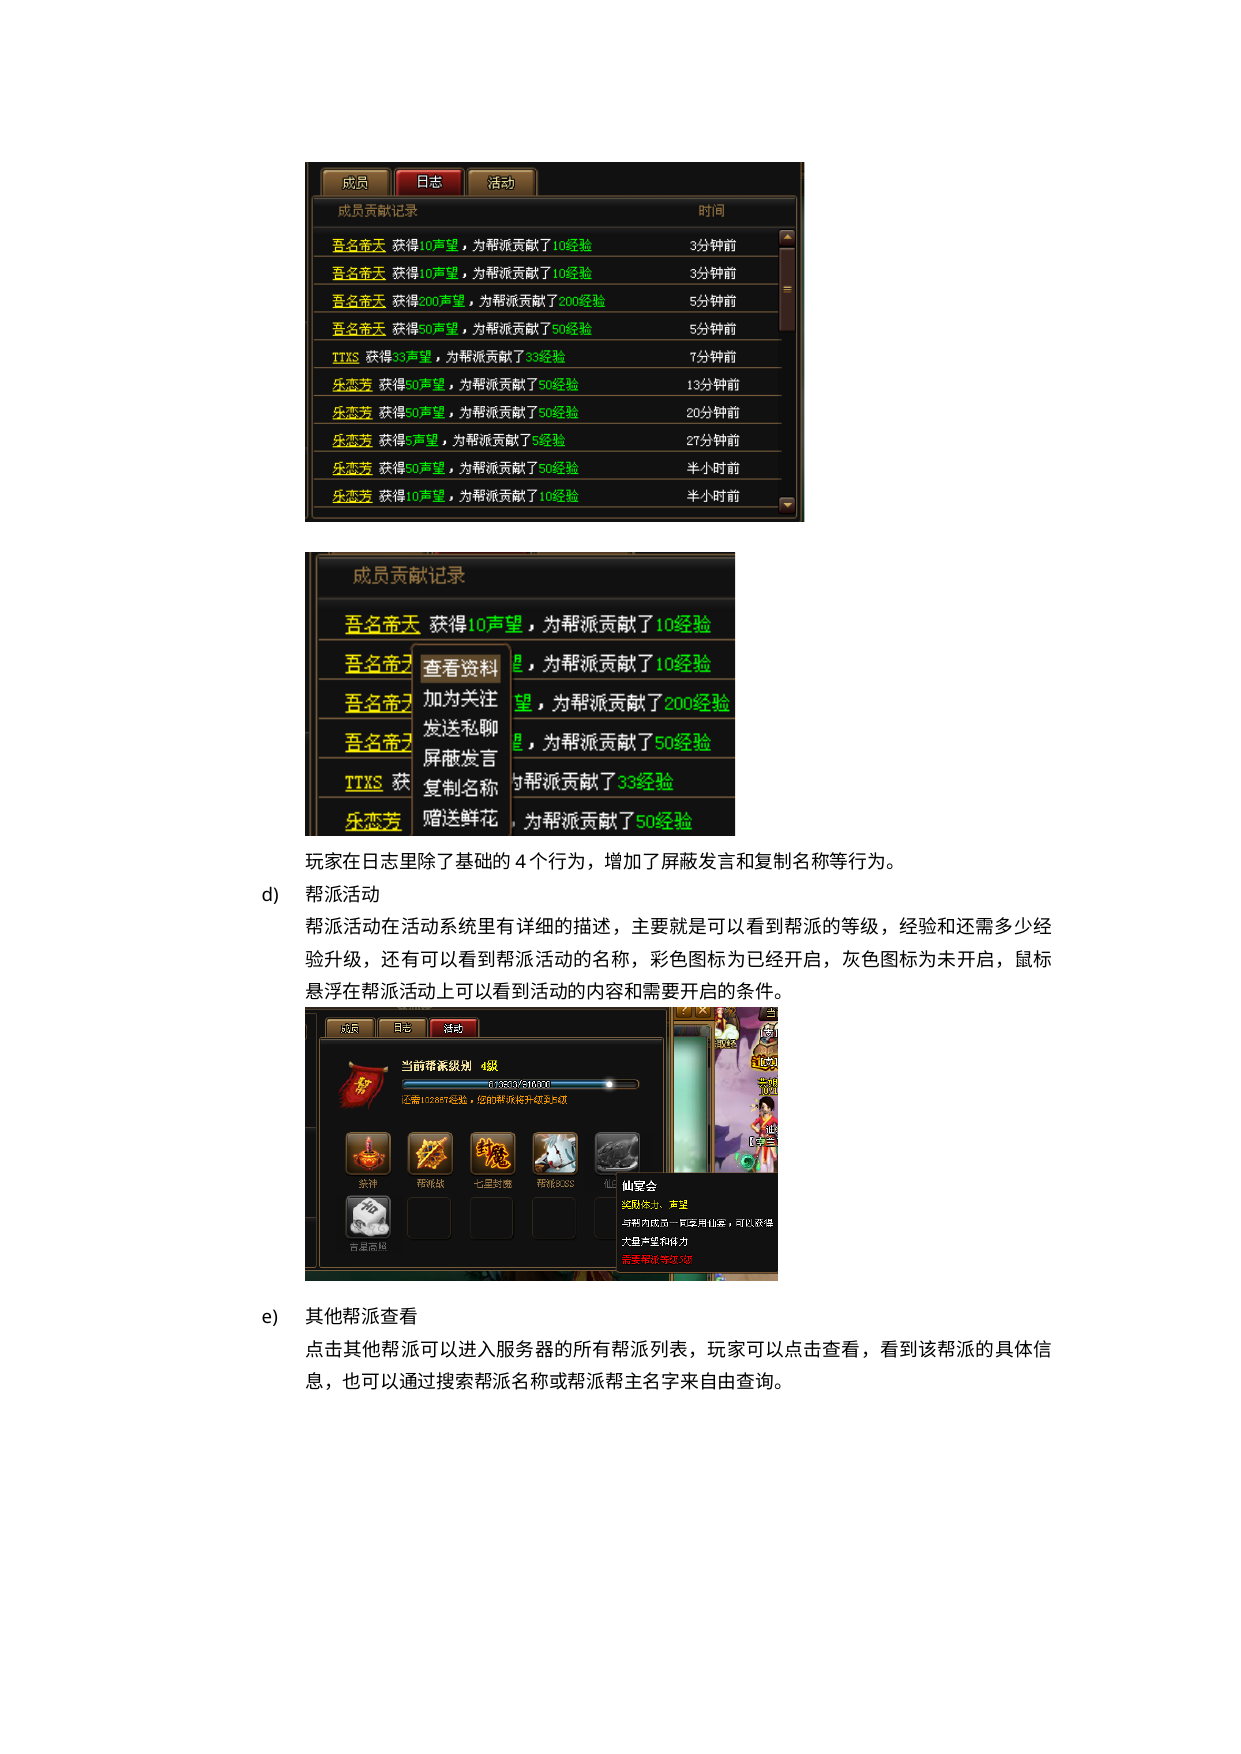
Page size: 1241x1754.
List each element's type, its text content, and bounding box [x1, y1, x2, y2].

picture [305, 1007, 778, 1281]
picture [305, 162, 805, 522]
list 玩家在日志里除了基础的4个行为，增加了屏蔽发言和复制名称等行为。 [305, 844, 1053, 877]
list 点击其他帮派可以进入服务器的所有帮派列表，玩家可以点击查看，看到该帮派的具体信息，也可以通过搜索帮派名称或帮派帮主名字来自由查询。 [305, 1332, 1053, 1397]
list 帮派活动 [261, 877, 1053, 909]
list 其他帮派查看 [261, 1299, 1053, 1332]
list 帮派活动在活动系统里有详细的描述，主要就是可以看到帮派的等级，经验和还需多少经验升级，还有可以看到帮派活动的名称，彩色图标为已经开启，灰色图标为未开启，鼠标悬浮在帮派活动上可以看到活动的内容和需要开启的条件。 [305, 909, 1053, 1007]
picture [305, 552, 736, 836]
